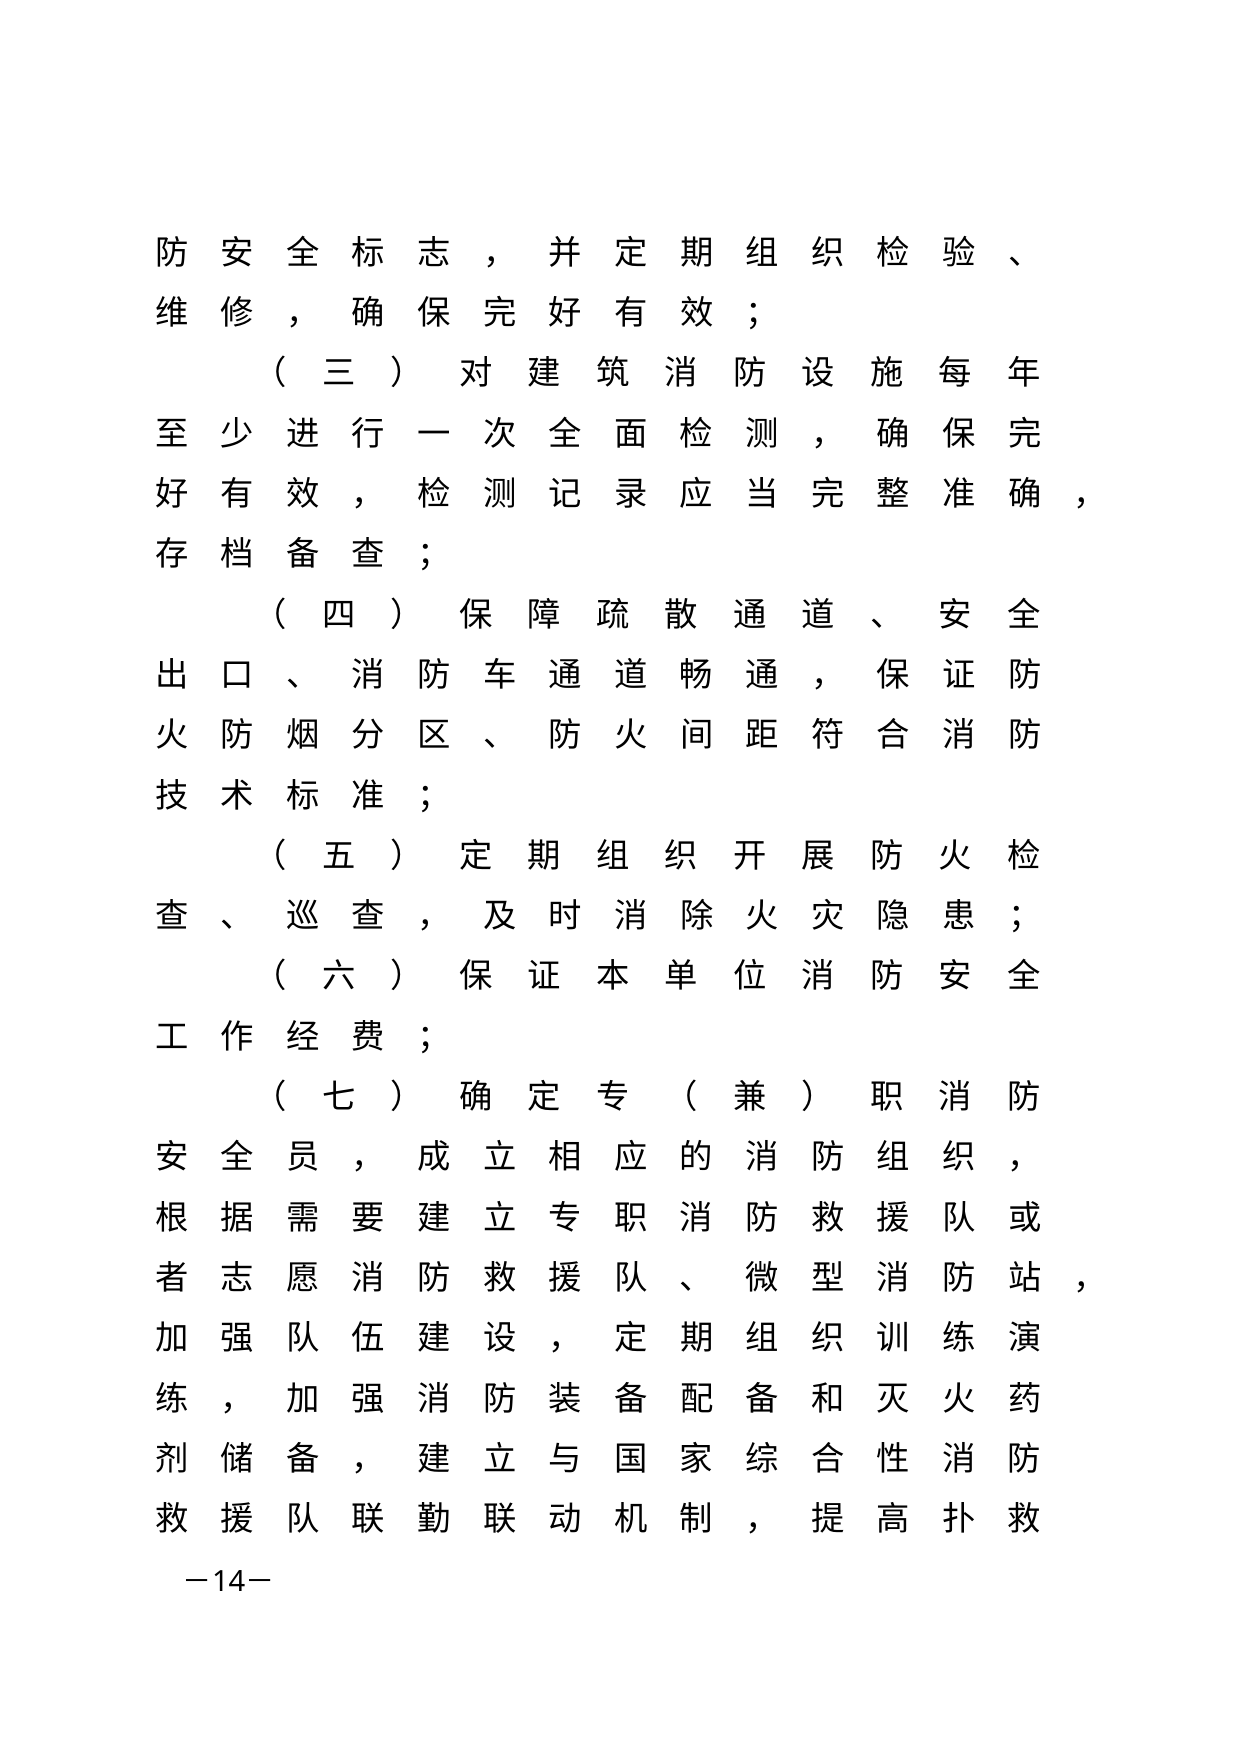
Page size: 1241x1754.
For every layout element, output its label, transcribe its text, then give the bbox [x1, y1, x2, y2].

text （二）按照消防技术标准配置消防设施、装备器材，设置消防安全标志，并定期组织检验、维修，确保完好有效； [155, 219, 1073, 340]
text （四）保障疏散通道、安全出口、消防车通道畅通，保证防火防烟分区、防火间距符合消防技术标准； [155, 581, 1073, 823]
text （七）确定专（兼）职消防安全员，成立相应的消防组织，根据需要建立专职消防救援队或者志愿消防救援队、微型消防站，加强队伍建设，定期组织训练演练，加强消防装备配备和灭火药剂储备，建立与国家综合性消防救援队联勤联动机制，提高扑救初起火灾能力； [155, 1064, 1073, 1546]
text （五）定期组织开展防火检查、巡查，及时消除火灾隐患； [155, 823, 1073, 943]
text （六）保证本单位消防安全工作经费； [155, 943, 1073, 1064]
text （三）对建筑消防设施每年至少进行一次全面检测，确保完好有效，检测记录应当完整准确，存档备查； [155, 340, 1073, 581]
